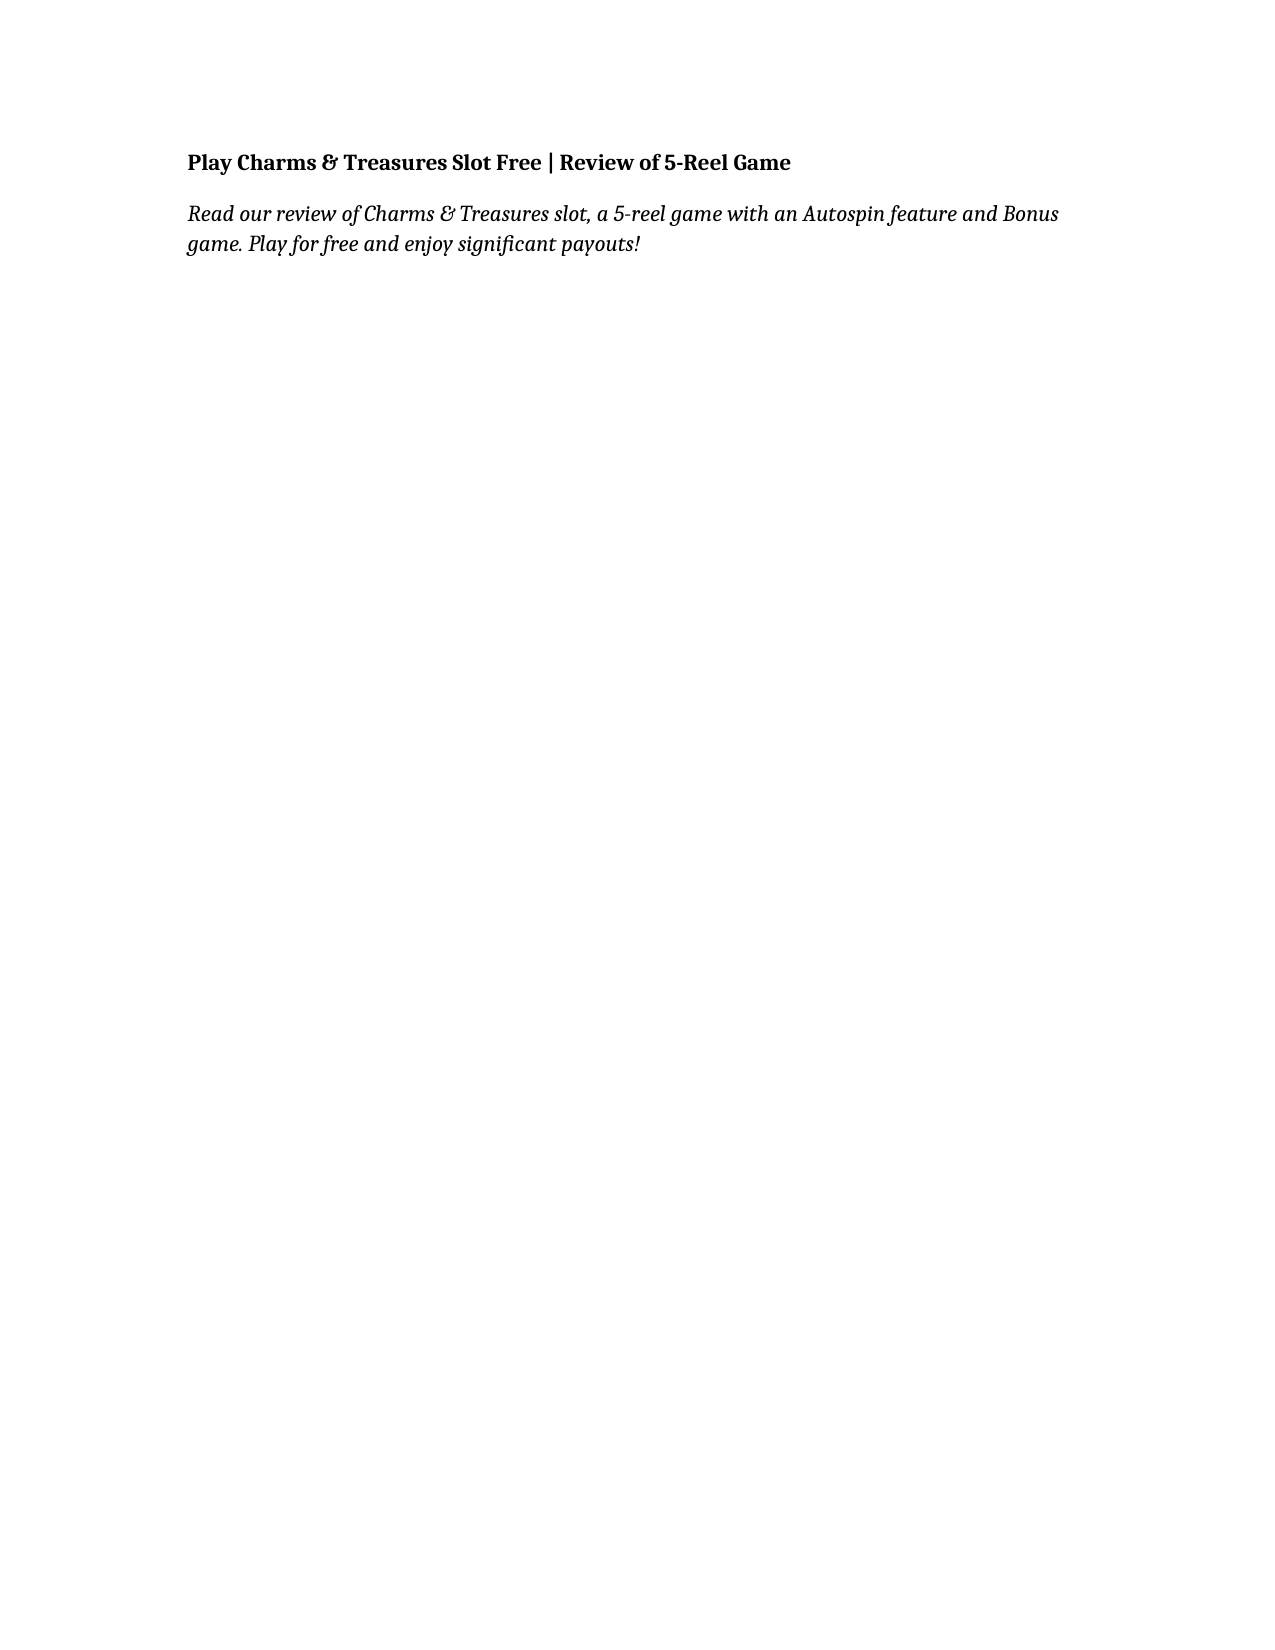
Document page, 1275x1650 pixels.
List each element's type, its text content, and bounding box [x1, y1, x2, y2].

text Play Charms & Treasures Slot Free | Review of 5-Reel Game [187, 150, 1087, 176]
text Read our review of Charms & Treasures slot, a 5-reel game with an Autospin feature and Bonus game. Play for free and enjoy significant payouts! [187, 201, 1087, 258]
